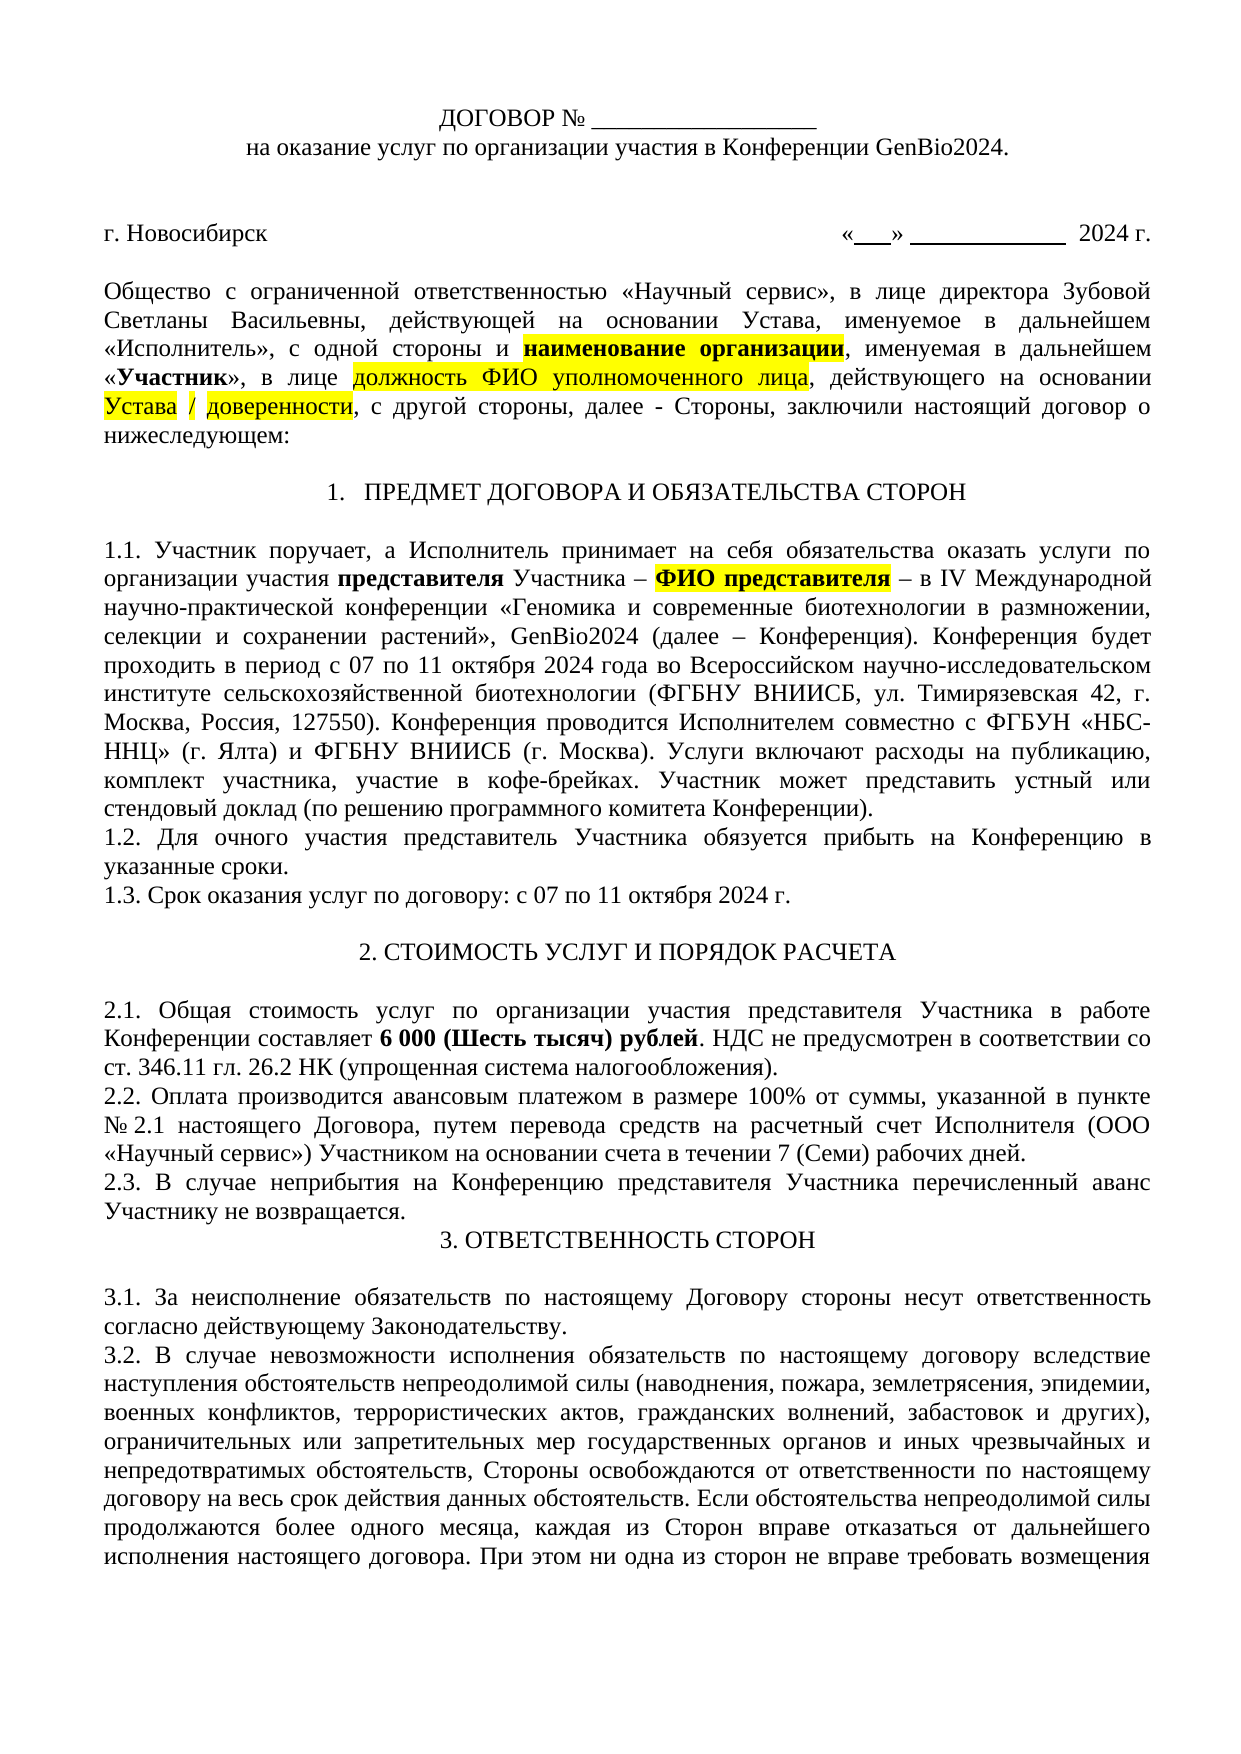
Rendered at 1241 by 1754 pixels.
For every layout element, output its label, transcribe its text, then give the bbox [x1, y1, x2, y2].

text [103, 1340, 1152, 1570]
text 1.2. Для очного участия представитель Участника обязуется прибыть на Конференцию в указанные сроки. [103, 822, 1152, 880]
text на оказание услуг по организации участия в Конференции GenBio2024. [103, 132, 1152, 161]
text ДОГОВОР № __________________ [103, 103, 1152, 132]
text 3. ОТВЕТСТВЕННОСТЬ СТОРОН [103, 1225, 1152, 1253]
text 1.3. Срок оказания услуг по договору: с 07 по 11 октября 2024 г. [103, 880, 1152, 908]
text Общество с ограниченной ответственностью «Научный сервис», в лице директора Зубовой Светланы Васильевны, действующей на основании Устава, именуемое в дальнейшем «Исполнитель», с одной стороны и наименование организации, именуемая в дальнейшем «Участник», в лице должность ФИО уполномоченного лица, действующего на основании Устава / доверенности, с другой стороны, далее - Стороны, заключили настоящий договор о нижеследующем: [103, 276, 1152, 448]
text 2.3. В случае неприбытия на Конференцию представителя Участника перечисленный аванс Участнику не возвращается. [103, 1167, 1152, 1225]
text 2.1. Общая стоимость услуг по организации участия представителя Участника в работе Конференции составляет 6 000 (Шесть тысяч) рублей. НДС не предусмотрен в соответствии со ст. 346.11 гл. 26.2 НК (упрощенная система налогообложения). [103, 995, 1152, 1081]
text 2. СТОИМОСТЬ УСЛУГ И ПОРЯДОК РАСЧЕТА [103, 937, 1152, 966]
text 1.1. Участник поручает, а Исполнитель принимает на себя обязательства оказать услуги по организации участия представителя Участника – ФИО представителя – в IV Международной научно-практической конференции «Геномика и современные биотехнологии в размножении, селекции и сохранении растений», GenBio2024 (далее – Конференция). Конференция будет проходить в период с 07 по 11 октября 2024 года во Всероссийском научно-исследовательском институте сельскохозяйственной биотехнологии (ФГБНУ ВНИИСБ, ул. Тимирязевская 42, г. Москва, Россия, 127550). Конференция проводится Исполнителем совместно с ФГБУН «НБС-ННЦ» (г. Ялта) и ФГБНУ ВНИИСБ (г. Москва). Услуги включают расходы на публикацию, комплект участника, участие в кофе-брейках. Участник может представить устный или стендовый доклад (по решению программного комитета Конференции). [103, 535, 1152, 822]
text г. Новосибирск « » 2024 г. [103, 218, 1152, 247]
list ПРЕДМЕТ ДОГОВОРА И ОБЯЗАТЕЛЬСТВА СТОРОН [141, 477, 1152, 506]
text 3.1. За неисполнение обязательств по настоящему Договору стороны несут ответственность согласно действующему Законодательству. [103, 1282, 1152, 1340]
text 2.2. Оплата производится авансовым платежом в размере 100% от суммы, указанной в пункте № 2.1 настоящего Договора, путем перевода средств на расчетный счет Исполнителя (ООО «Научный сервис») Участником на основании счета в течении 7 (Семи) рабочих дней. [103, 1081, 1152, 1167]
